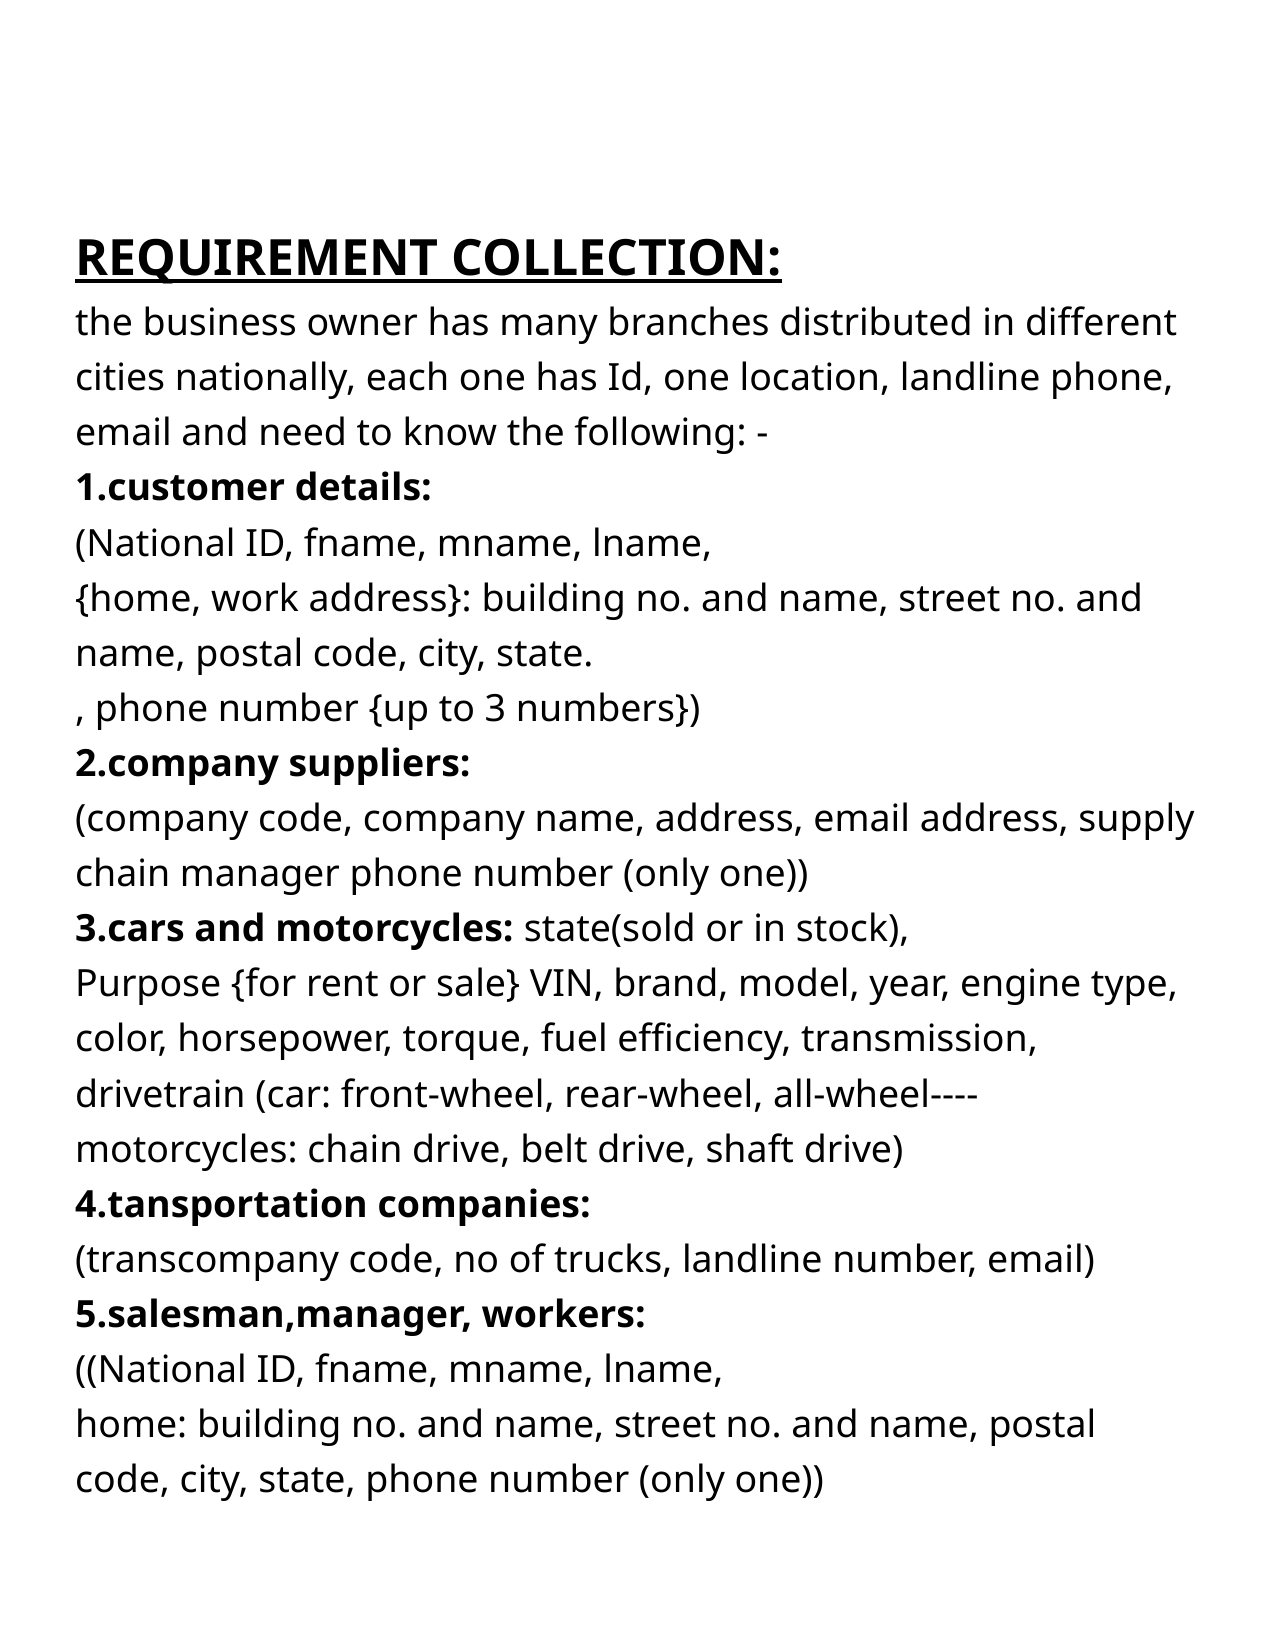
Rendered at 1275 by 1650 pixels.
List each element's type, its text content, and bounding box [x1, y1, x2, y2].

text REQUIREMENT COLLECTION: [75, 222, 1200, 290]
text {home, work address}: building no. and name, street no. and name, postal code, city, state. [75, 571, 1200, 677]
text the business owner has many branches distributed in different cities nationally, each one has Id, one location, landline phone, email and need to know the following: - [75, 295, 1200, 457]
text Purpose {for rent or sale} VIN, brand, model, year, engine type, color, horsepower, torque, fuel efficiency, transmission, drivetrain (car: front-wheel, rear-wheel, all-wheel----motorcycles: chain drive, belt drive, shaft drive) [75, 957, 1200, 1173]
text (transcompany code, no of trucks, landline number, email) [75, 1232, 1200, 1283]
text 3.cars and motorcycles: state(sold or in stock), [75, 902, 1200, 953]
text 4.tansportation companies: [75, 1177, 1200, 1228]
text home: building no. and name, street no. and name, postal code, city, state, phone number (only one)) [75, 1397, 1200, 1504]
text 2.company suppliers: [75, 736, 1200, 787]
text (National ID, fname, mname, lname, [75, 516, 1200, 567]
text , phone number {up to 3 numbers}) [75, 681, 1200, 732]
text 1.customer details: [75, 461, 1200, 512]
text 5.salesman,manager, workers: [75, 1287, 1200, 1338]
text (company code, company name, address, email address, supply chain manager phone number (only one)) [75, 791, 1200, 897]
text ((National ID, fname, mname, lname, [75, 1342, 1200, 1393]
